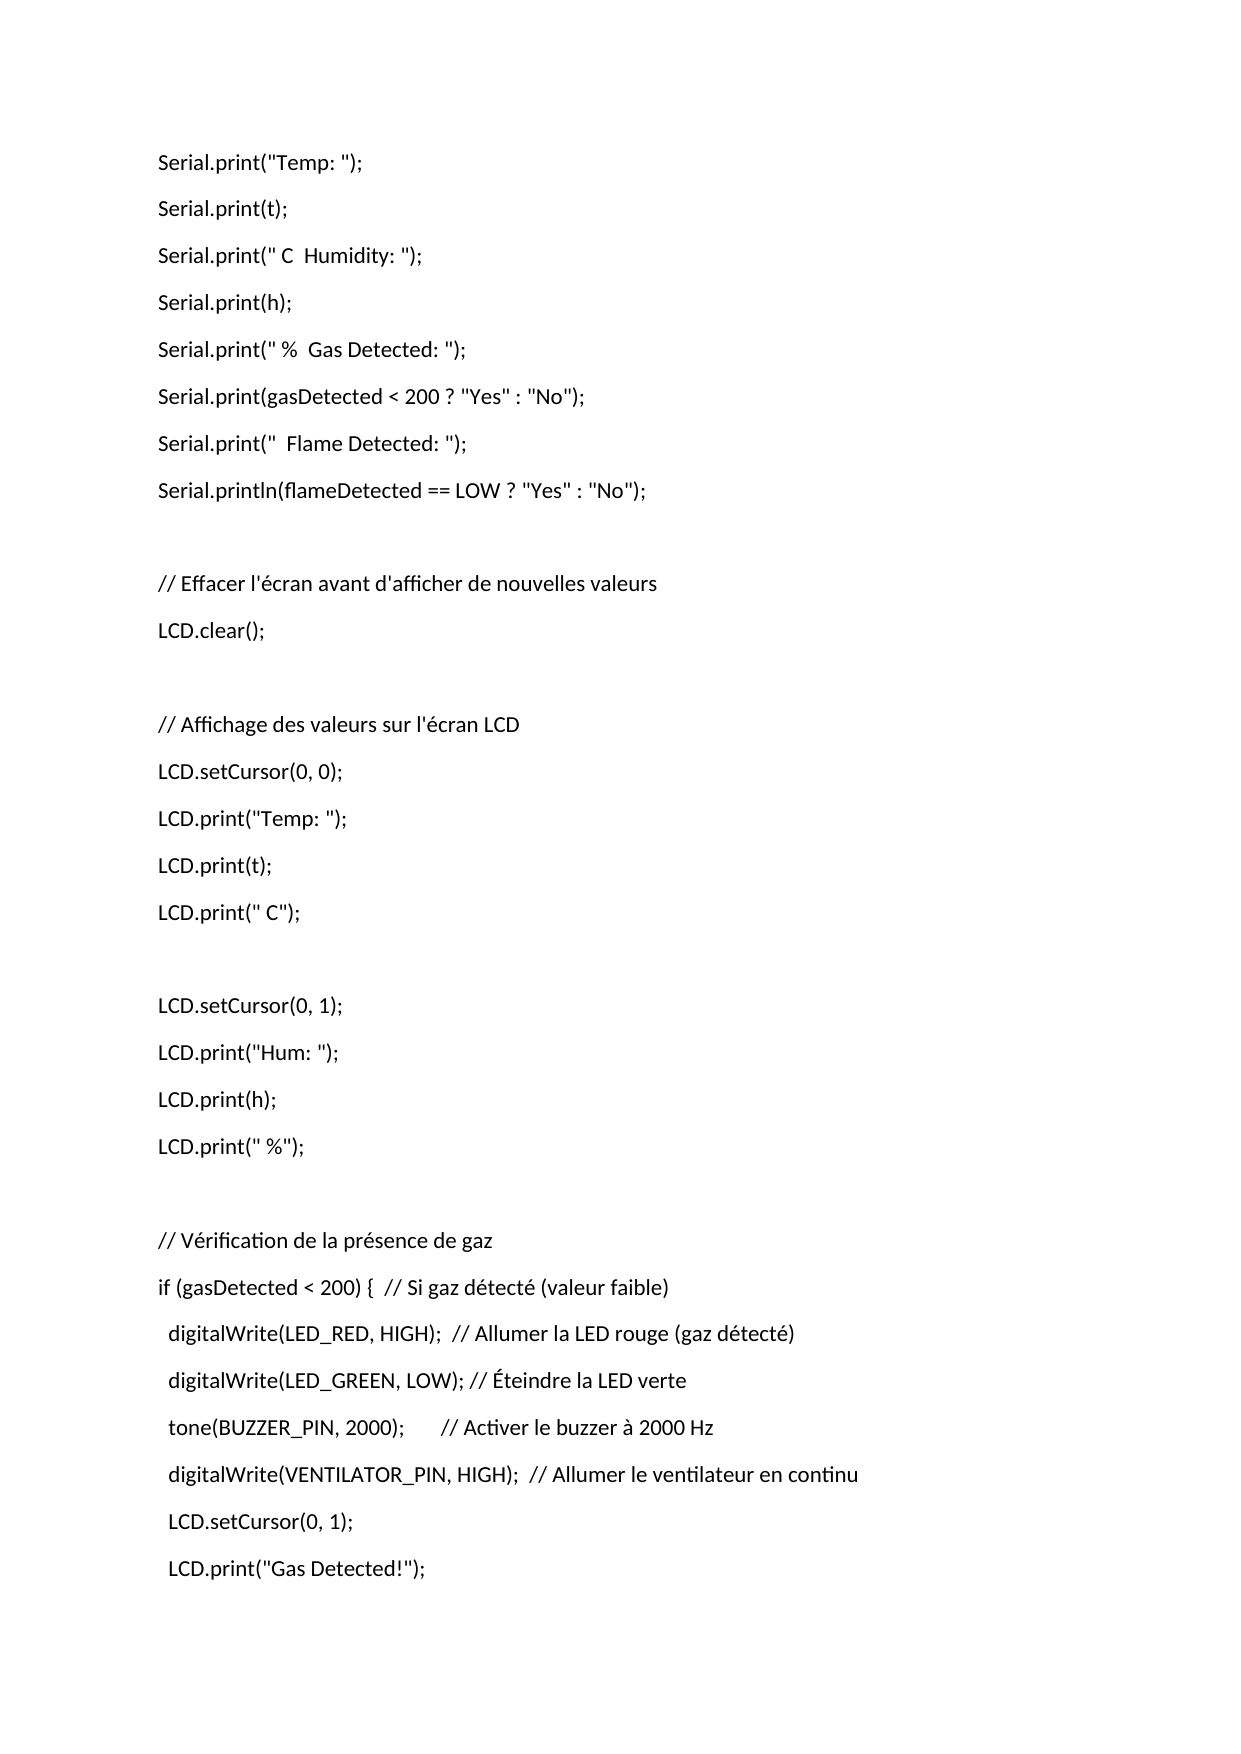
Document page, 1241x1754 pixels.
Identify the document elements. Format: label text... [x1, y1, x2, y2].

text LCD.clear(); [148, 616, 1093, 644]
text LCD.setCursor(0, 1); [148, 991, 1093, 1019]
text if (gasDetected < 200) { // Si gaz détecté (valeur faible) [148, 1273, 1093, 1301]
text LCD.setCursor(0, 0); [148, 757, 1093, 785]
text Serial.print(gasDetected < 200 ? "Yes" : "No"); [148, 382, 1093, 410]
text digitalWrite(LED_RED, HIGH); // Allumer la LED rouge (gaz détecté) [148, 1319, 1093, 1347]
text Serial.print(h); [148, 288, 1093, 316]
text Serial.print("Temp: "); [148, 148, 1093, 176]
text tone(BUZZER_PIN, 2000); // Activer le buzzer à 2000 Hz [148, 1413, 1093, 1441]
text LCD.print("Hum: "); [148, 1038, 1093, 1066]
text Serial.print(" C Humidity: "); [148, 241, 1093, 269]
text Serial.print(" % Gas Detected: "); [148, 335, 1093, 363]
text LCD.print("Gas Detected!"); [148, 1554, 1093, 1582]
text LCD.print(" %"); [148, 1132, 1093, 1160]
text Serial.print(" Flame Detected: "); [148, 429, 1093, 457]
text // Effacer l'écran avant d'afficher de nouvelles valeurs [148, 569, 1093, 597]
text LCD.print(h); [148, 1085, 1093, 1113]
text digitalWrite(VENTILATOR_PIN, HIGH); // Allumer le ventilateur en continu [148, 1460, 1093, 1488]
text digitalWrite(LED_GREEN, LOW); // Éteindre la LED verte [148, 1366, 1093, 1394]
text LCD.print("Temp: "); [148, 804, 1093, 832]
text Serial.print(t); [148, 194, 1093, 222]
text // Affichage des valeurs sur l'écran LCD [148, 710, 1093, 738]
text // Vérification de la présence de gaz [148, 1226, 1093, 1254]
text LCD.setCursor(0, 1); [148, 1507, 1093, 1535]
text LCD.print(" C"); [148, 898, 1093, 926]
text Serial.println(flameDetected == LOW ? "Yes" : "No"); [148, 476, 1093, 504]
text LCD.print(t); [148, 851, 1093, 879]
